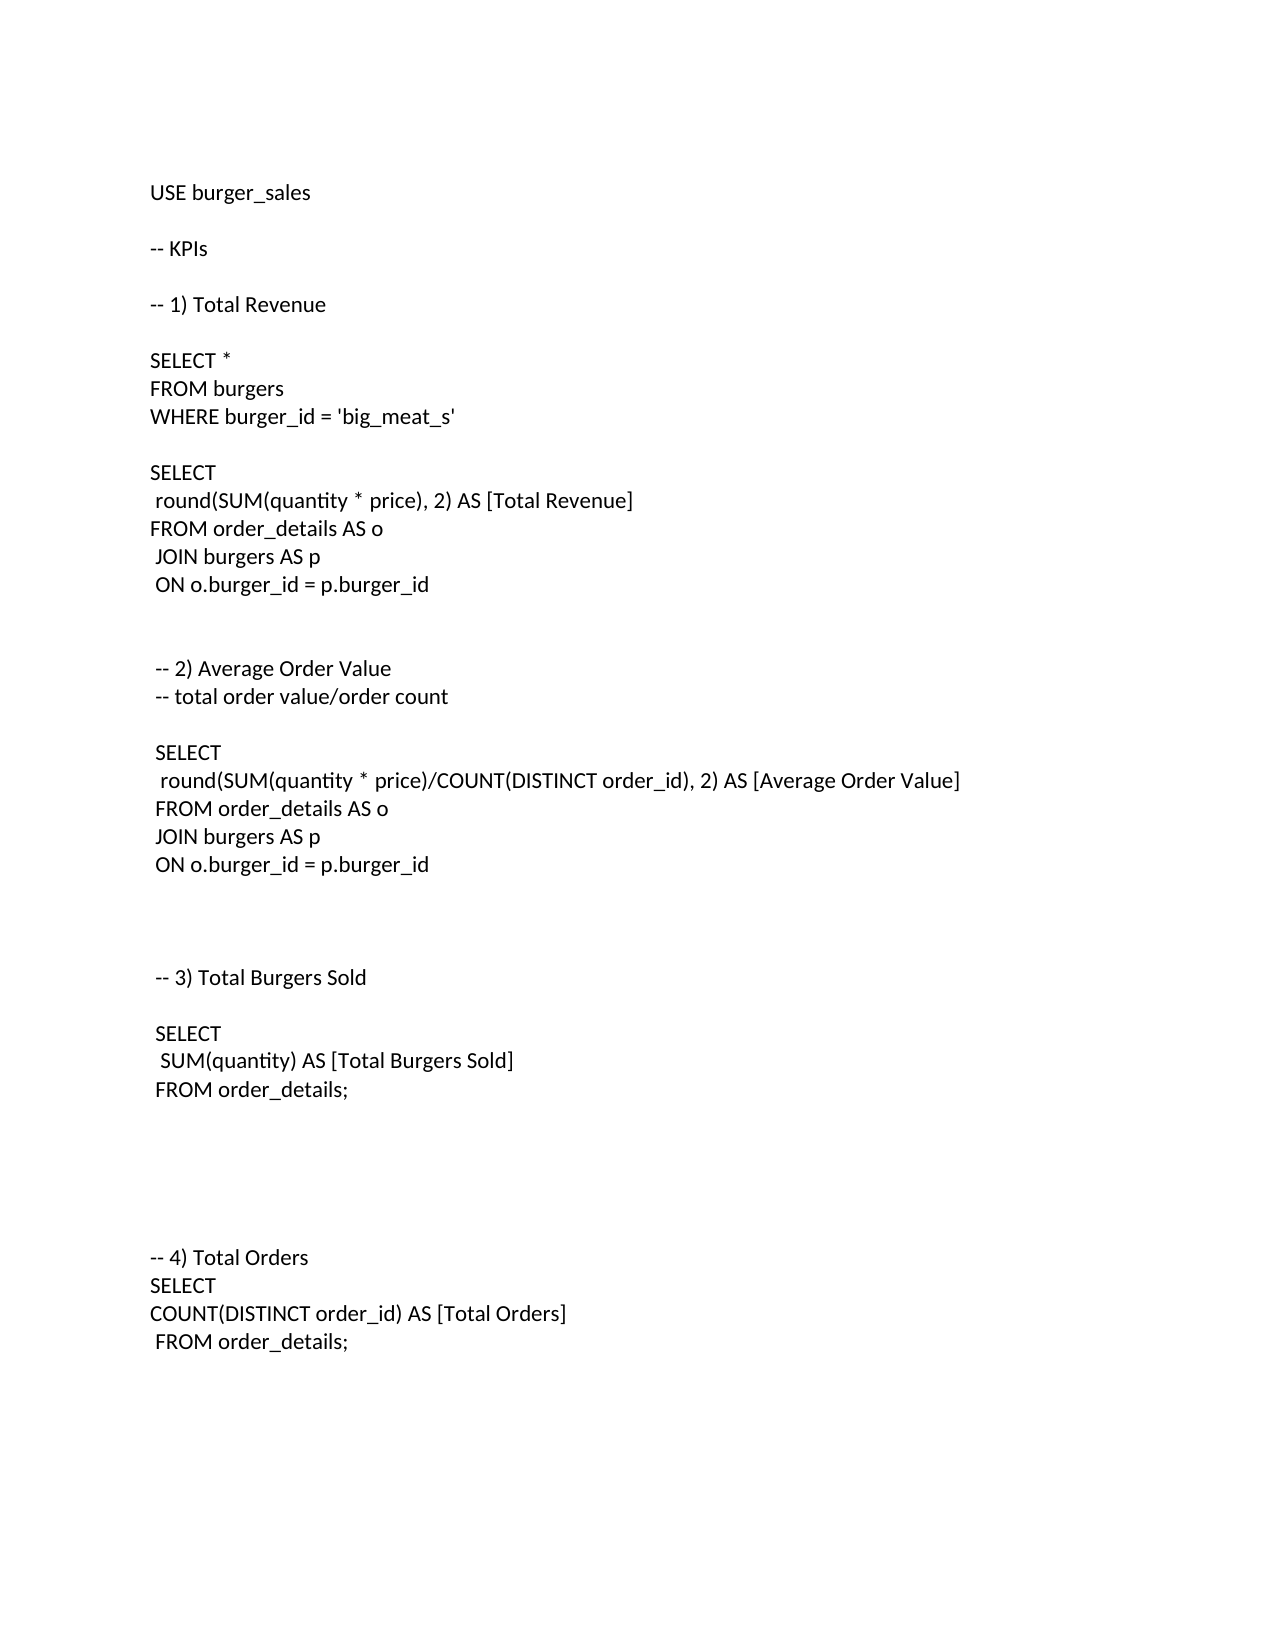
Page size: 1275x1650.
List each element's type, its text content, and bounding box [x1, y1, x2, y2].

text round(SUM(quantity * price), 2) AS [Total Revenue] [150, 486, 1125, 514]
text SELECT [150, 458, 1125, 486]
text SELECT * [150, 346, 1125, 374]
text -- 2) Average Order Value [150, 654, 1125, 682]
text -- 1) Total Revenue [150, 290, 1125, 318]
text FROM order_details AS o [150, 794, 1125, 822]
text ON o.burger_id = p.burger_id [150, 570, 1125, 598]
text SUM(quantity) AS [Total Burgers Sold] [150, 1047, 1125, 1075]
text FROM order_details; [150, 1327, 1125, 1355]
text ON o.burger_id = p.burger_id [150, 851, 1125, 878]
text SELECT [150, 738, 1125, 766]
text -- KPIs [150, 234, 1125, 262]
text FROM burgers [150, 374, 1125, 402]
text WHERE burger_id = 'big_meat_s' [150, 402, 1125, 430]
text round(SUM(quantity * price)/COUNT(DISTINCT order_id), 2) AS [Average Order Value] [150, 766, 1125, 794]
text SELECT [150, 1271, 1125, 1299]
text JOIN burgers AS p [150, 822, 1125, 851]
text FROM order_details; [150, 1075, 1125, 1103]
text FROM order_details AS o [150, 514, 1125, 542]
text USE burger_sales [150, 178, 1125, 206]
text -- 4) Total Orders [150, 1243, 1125, 1271]
text -- total order value/order count [150, 682, 1125, 710]
text SELECT [150, 1019, 1125, 1047]
text JOIN burgers AS p [150, 542, 1125, 570]
text -- 3) Total Burgers Sold [150, 963, 1125, 991]
text COUNT(DISTINCT order_id) AS [Total Orders] [150, 1299, 1125, 1327]
